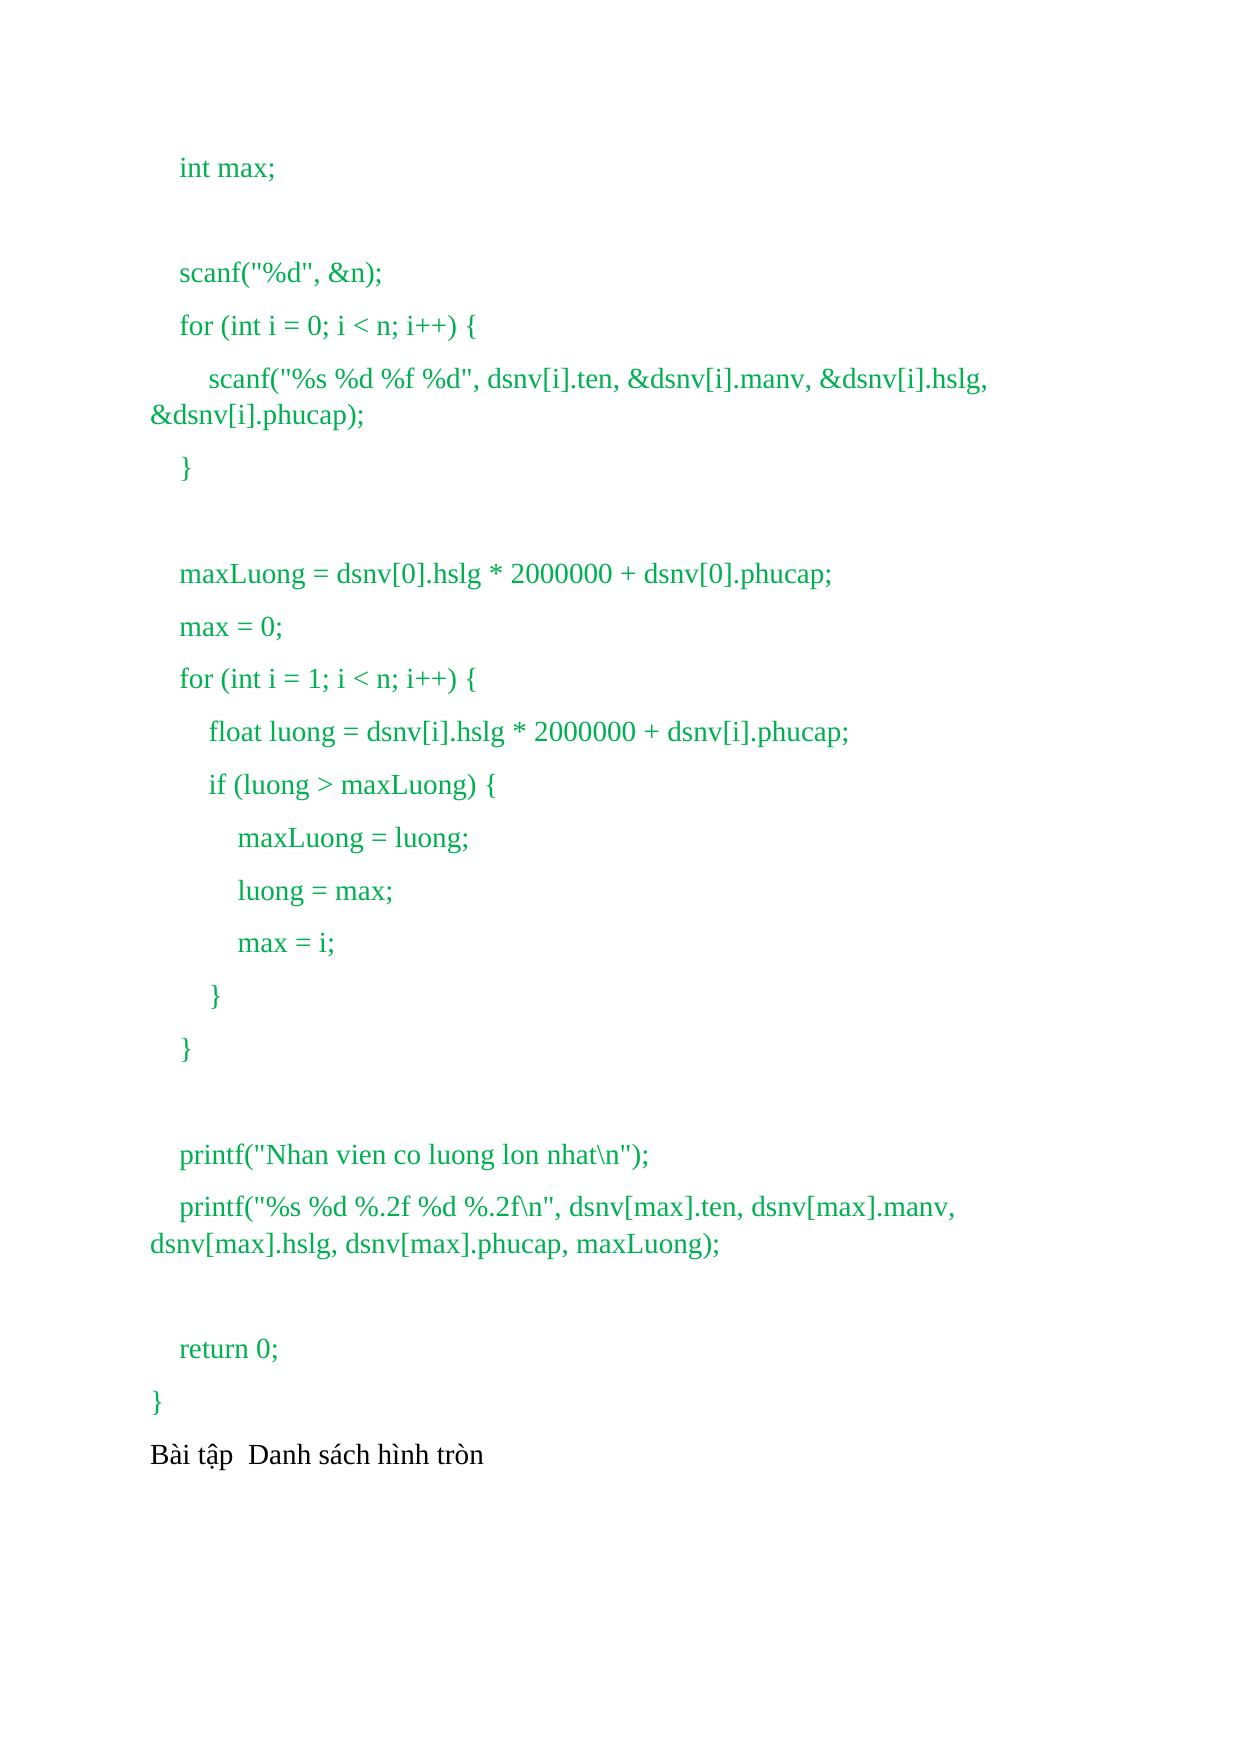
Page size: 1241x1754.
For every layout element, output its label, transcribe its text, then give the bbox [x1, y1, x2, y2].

text scanf("%s %d %f %d", dsnv[i].ten, &dsnv[i].manv, &dsnv[i].hslg, &dsnv[i].phucap); [150, 361, 1090, 431]
text } [150, 978, 1090, 1012]
text max = i; [150, 926, 1090, 959]
text for (int i = 0; i < n; i++) { [150, 308, 1090, 342]
text if (luong > maxLuong) { [150, 767, 1090, 801]
text maxLuong = dsnv[0].hslg * 2000000 + dsnv[0].phucap; [150, 556, 1090, 589]
text max = 0; [150, 609, 1090, 642]
text float luong = dsnv[i].hslg * 2000000 + dsnv[i].phucap; [150, 714, 1090, 748]
text } [150, 450, 1090, 484]
text printf("Nhan vien co luong lon nhat\n"); [150, 1137, 1090, 1170]
text Bài tập Danh sách hình tròn [150, 1437, 1090, 1471]
text for (int i = 1; i < n; i++) { [150, 661, 1090, 695]
text luong = max; [150, 873, 1090, 906]
text int max; [150, 150, 1090, 183]
text return 0; [150, 1331, 1090, 1365]
text printf("%s %d %.2f %d %.2f\n", dsnv[max].ten, dsnv[max].manv, dsnv[max].hslg, dsnv[max].phucap, maxLuong); [150, 1189, 1090, 1259]
text scanf("%d", &n); [150, 256, 1090, 289]
text maxLuong = luong; [150, 820, 1090, 853]
text } [150, 1031, 1090, 1065]
text } [150, 1384, 1090, 1418]
